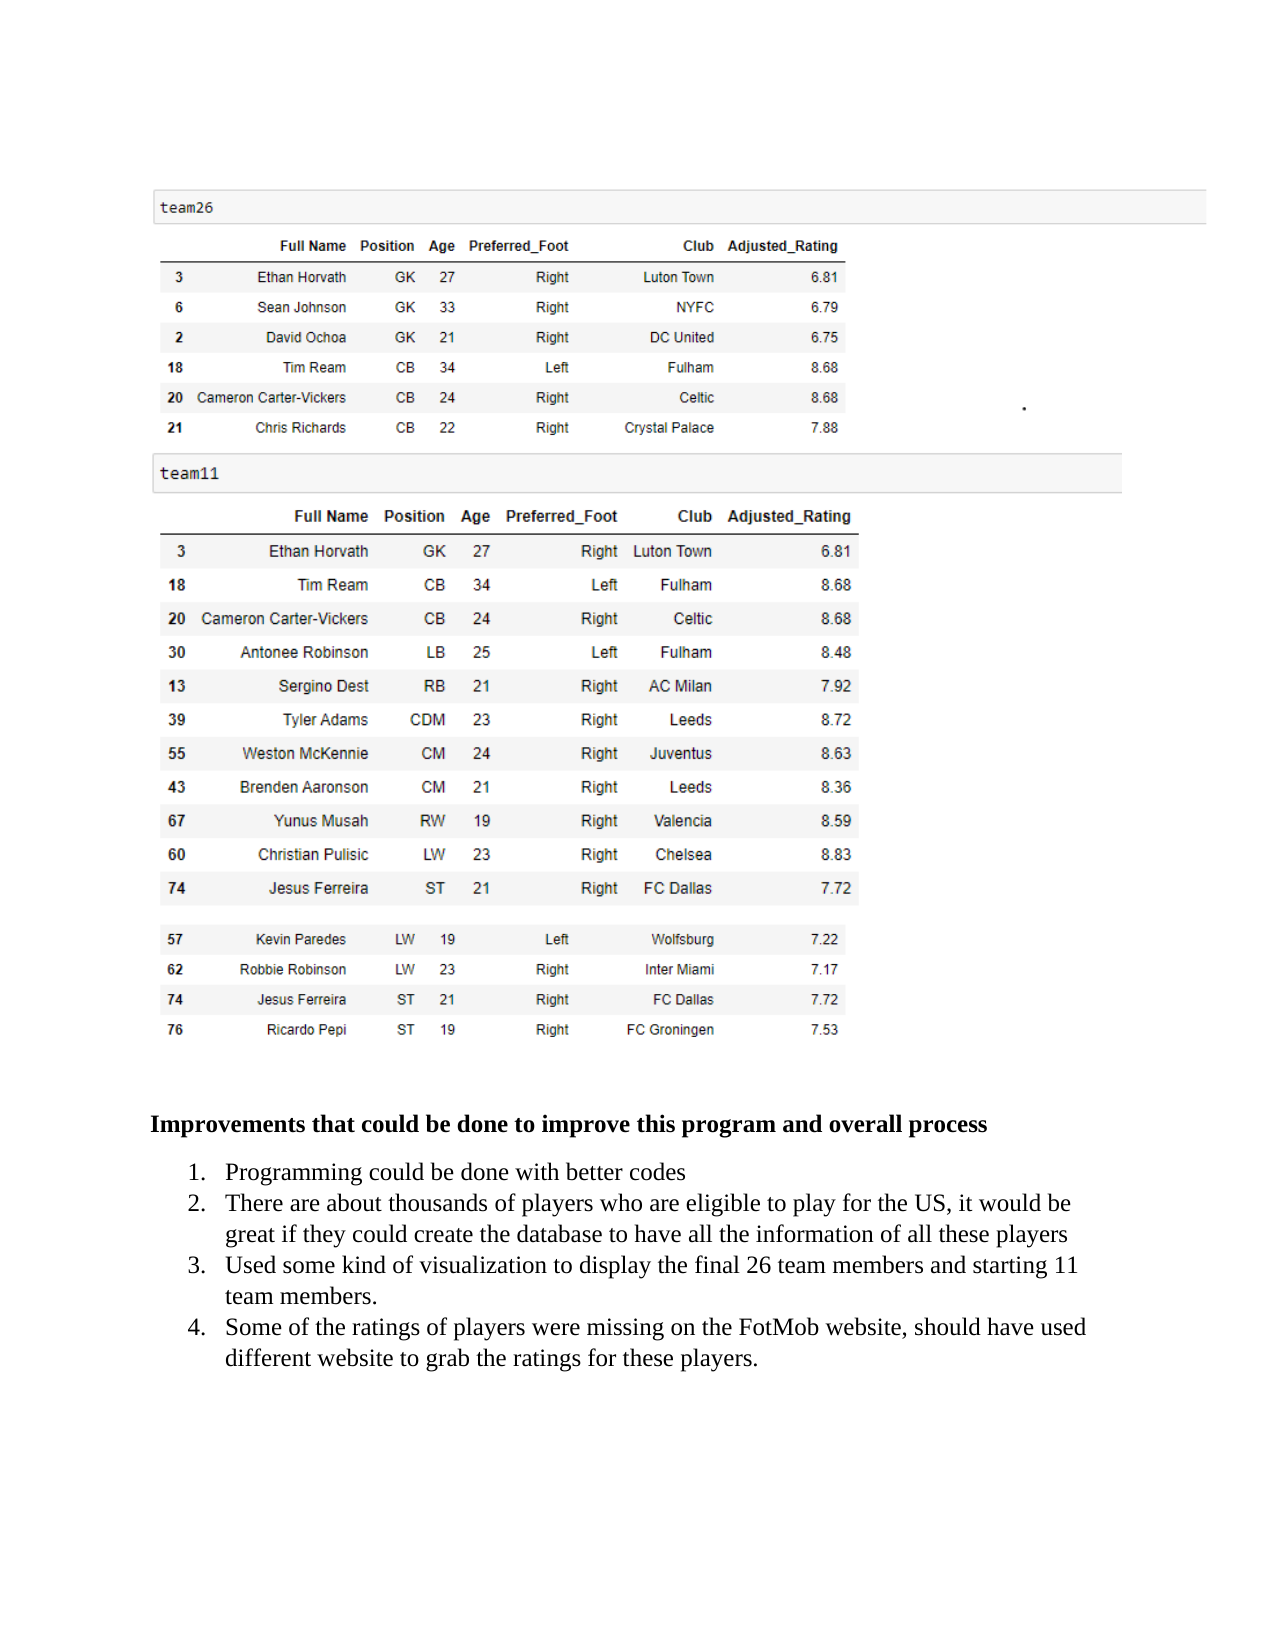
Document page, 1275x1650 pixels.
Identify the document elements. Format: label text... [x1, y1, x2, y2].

text Improvements that could be done to improve this program and overall process [150, 950, 1125, 978]
list There are about thousands of players who are eligible to play for the US, it would be great if they could create the database to have all the information of all these players [187, 1028, 1125, 1088]
picture [150, 377, 1122, 858]
list Programming could be done with better codes [187, 997, 1125, 1026]
list Some of the ratings of players were missing on the FotMob website, should have used different website to grab the ratings for these players. [187, 1153, 1125, 1212]
list Used some kind of visualization to display the final 26 team members and starting 11 team members. [187, 1091, 1125, 1150]
